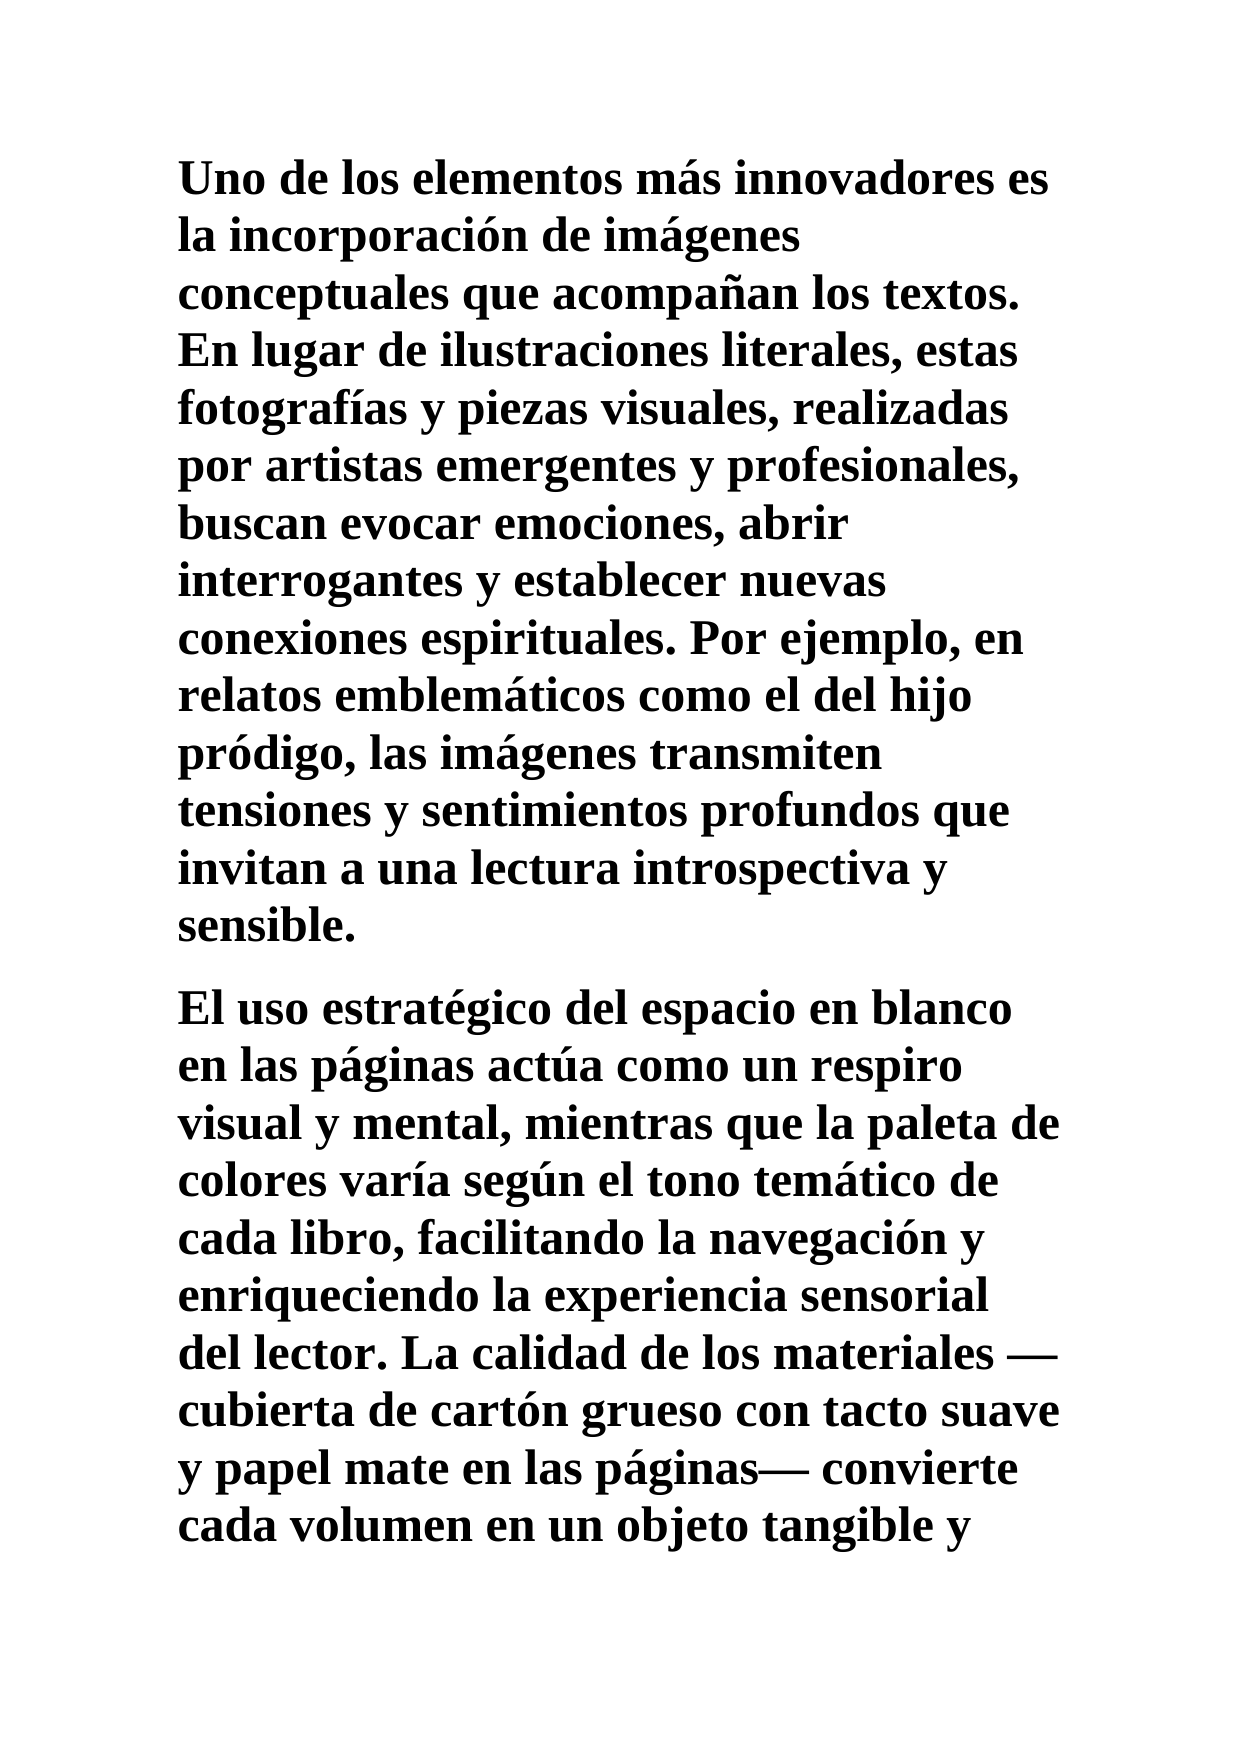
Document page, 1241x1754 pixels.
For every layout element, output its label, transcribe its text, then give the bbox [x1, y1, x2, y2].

text Uno de los elementos más innovadores es la incorporación de imágenes conceptuales que acompañan los textos. En lugar de ilustraciones literales, estas fotografías y piezas visuales, realizadas por artistas emergentes y profesionales, buscan evocar emociones, abrir interrogantes y establecer nuevas conexiones espirituales. Por ejemplo, en relatos emblemáticos como el del hijo pródigo, las imágenes transmiten tensiones y sentimientos profundos que invitan a una lectura introspectiva y sensible. [177, 148, 1063, 953]
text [177, 978, 1063, 1553]
